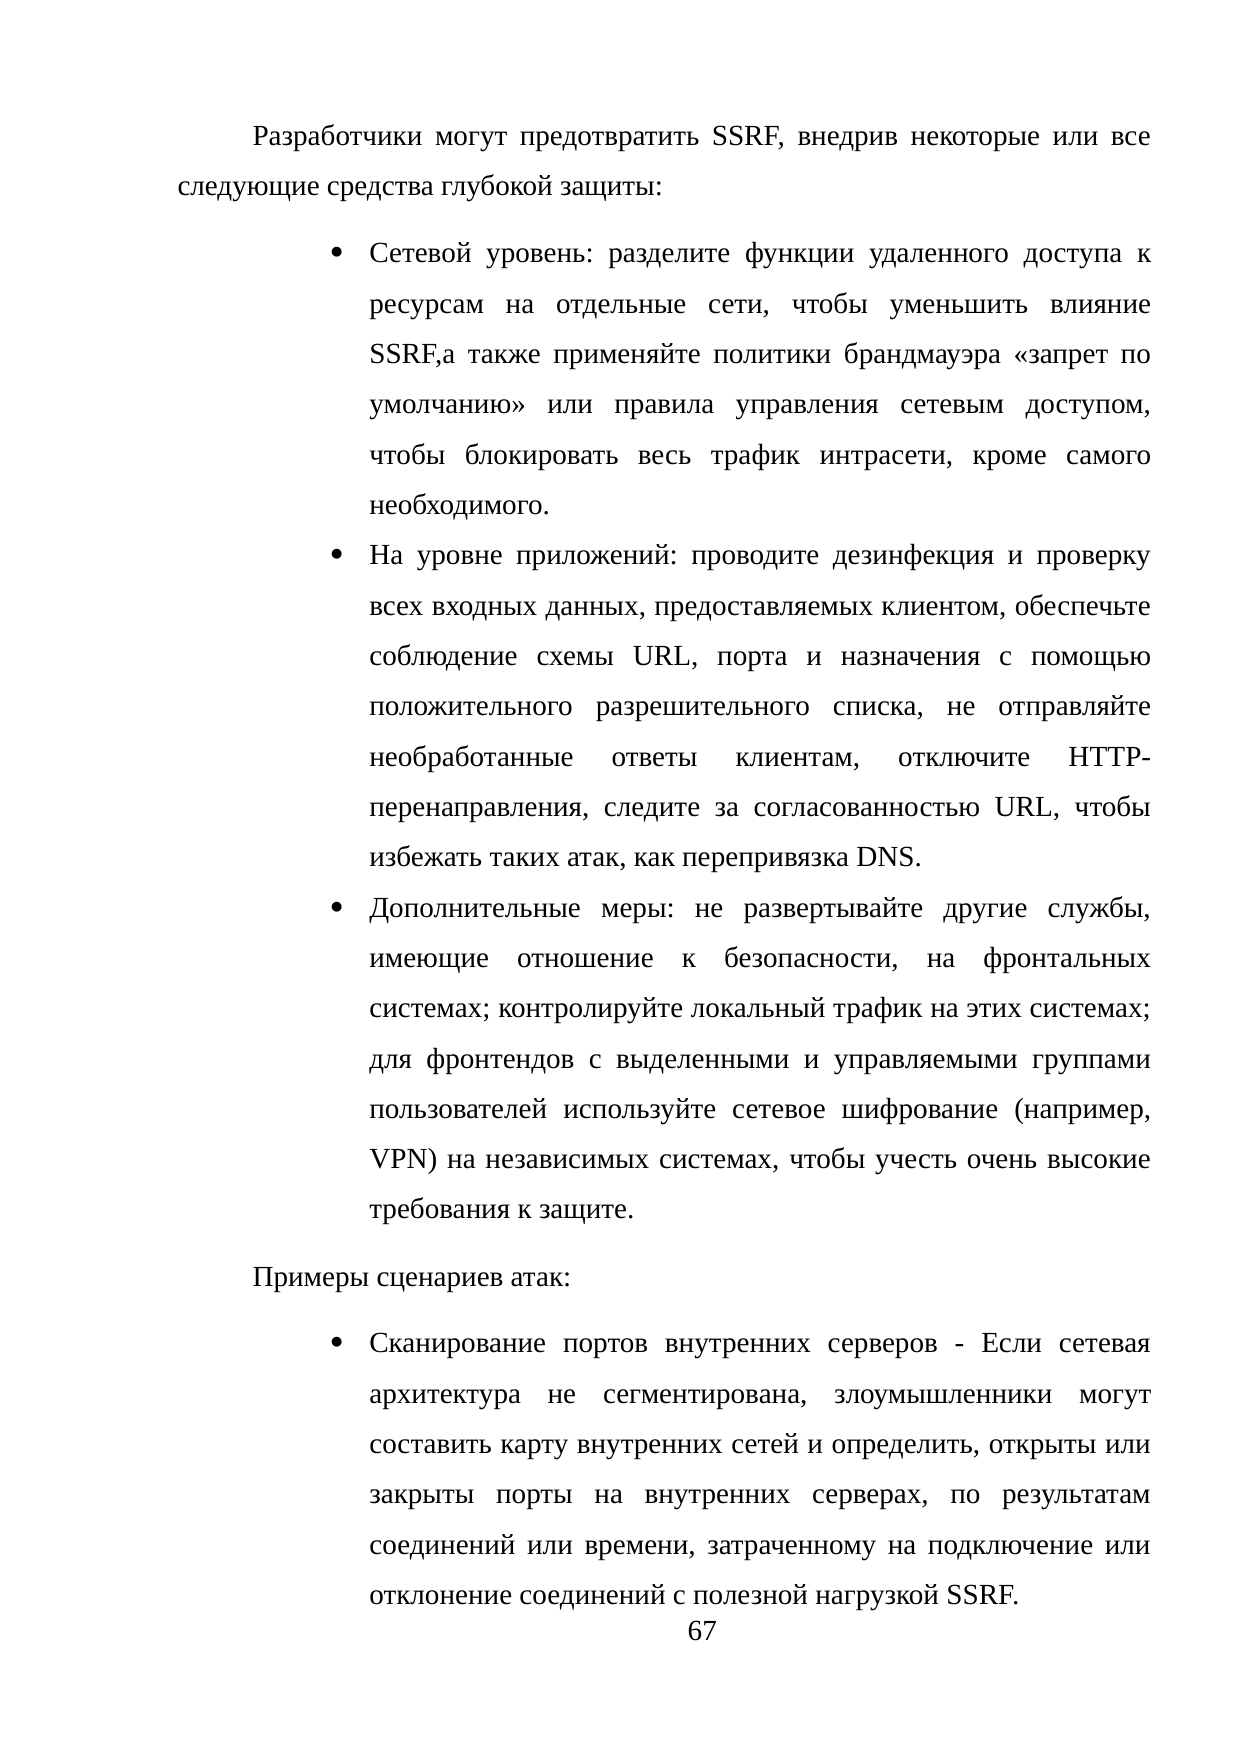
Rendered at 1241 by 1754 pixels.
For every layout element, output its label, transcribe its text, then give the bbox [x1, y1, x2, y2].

text Примеры сценариев атак: [177, 1259, 1152, 1292]
text Разработчики могут предотвратить SSRF, внедрив некоторые или все следующие средства глубокой защиты: [177, 118, 1152, 202]
list На уровне приложений: проводите дезинфекция и проверку всех входных данных, предоставляемых клиентом, обеспечьте соблюдение схемы URL, порта и назначения с помощью положительного разрешительного списка, не отправляйте необработанные ответы клиентам, отключите HTTP-перенаправления, следите за согласованностью URL, чтобы избежать таких атак, как перепривязка DNS. [332, 537, 1152, 873]
list Сканирование портов внутренних серверов - Если сетевая архитектура не сегментирована, злоумышленники могут составить карту внутренних сетей и определить, открыты или закрыты порты на внутренних серверах, по результатам соединений или времени, затраченному на подключение или отклонение соединений с полезной нагрузкой SSRF. [332, 1326, 1152, 1611]
list Сетевой уровень: разделите функции удаленного доступа к ресурсам на отдельные сети, чтобы уменьшить влияние SSRF,а также применяйте политики брандмауэра «запрет по умолчанию» или правила управления сетевым доступом, чтобы блокировать весь трафик интрасети, кроме самого необходимого. [332, 235, 1152, 521]
list Дополнительные меры: не развертывайте другие службы, имеющие отношение к безопасности, на фронтальных системах; контролируйте локальный трафик на этих системах; для фронтендов с выделенными и управляемыми группами пользователей используйте сетевое шифрование (например, VPN) на независимых системах, чтобы учесть очень высокие требования к защите. [332, 890, 1152, 1225]
